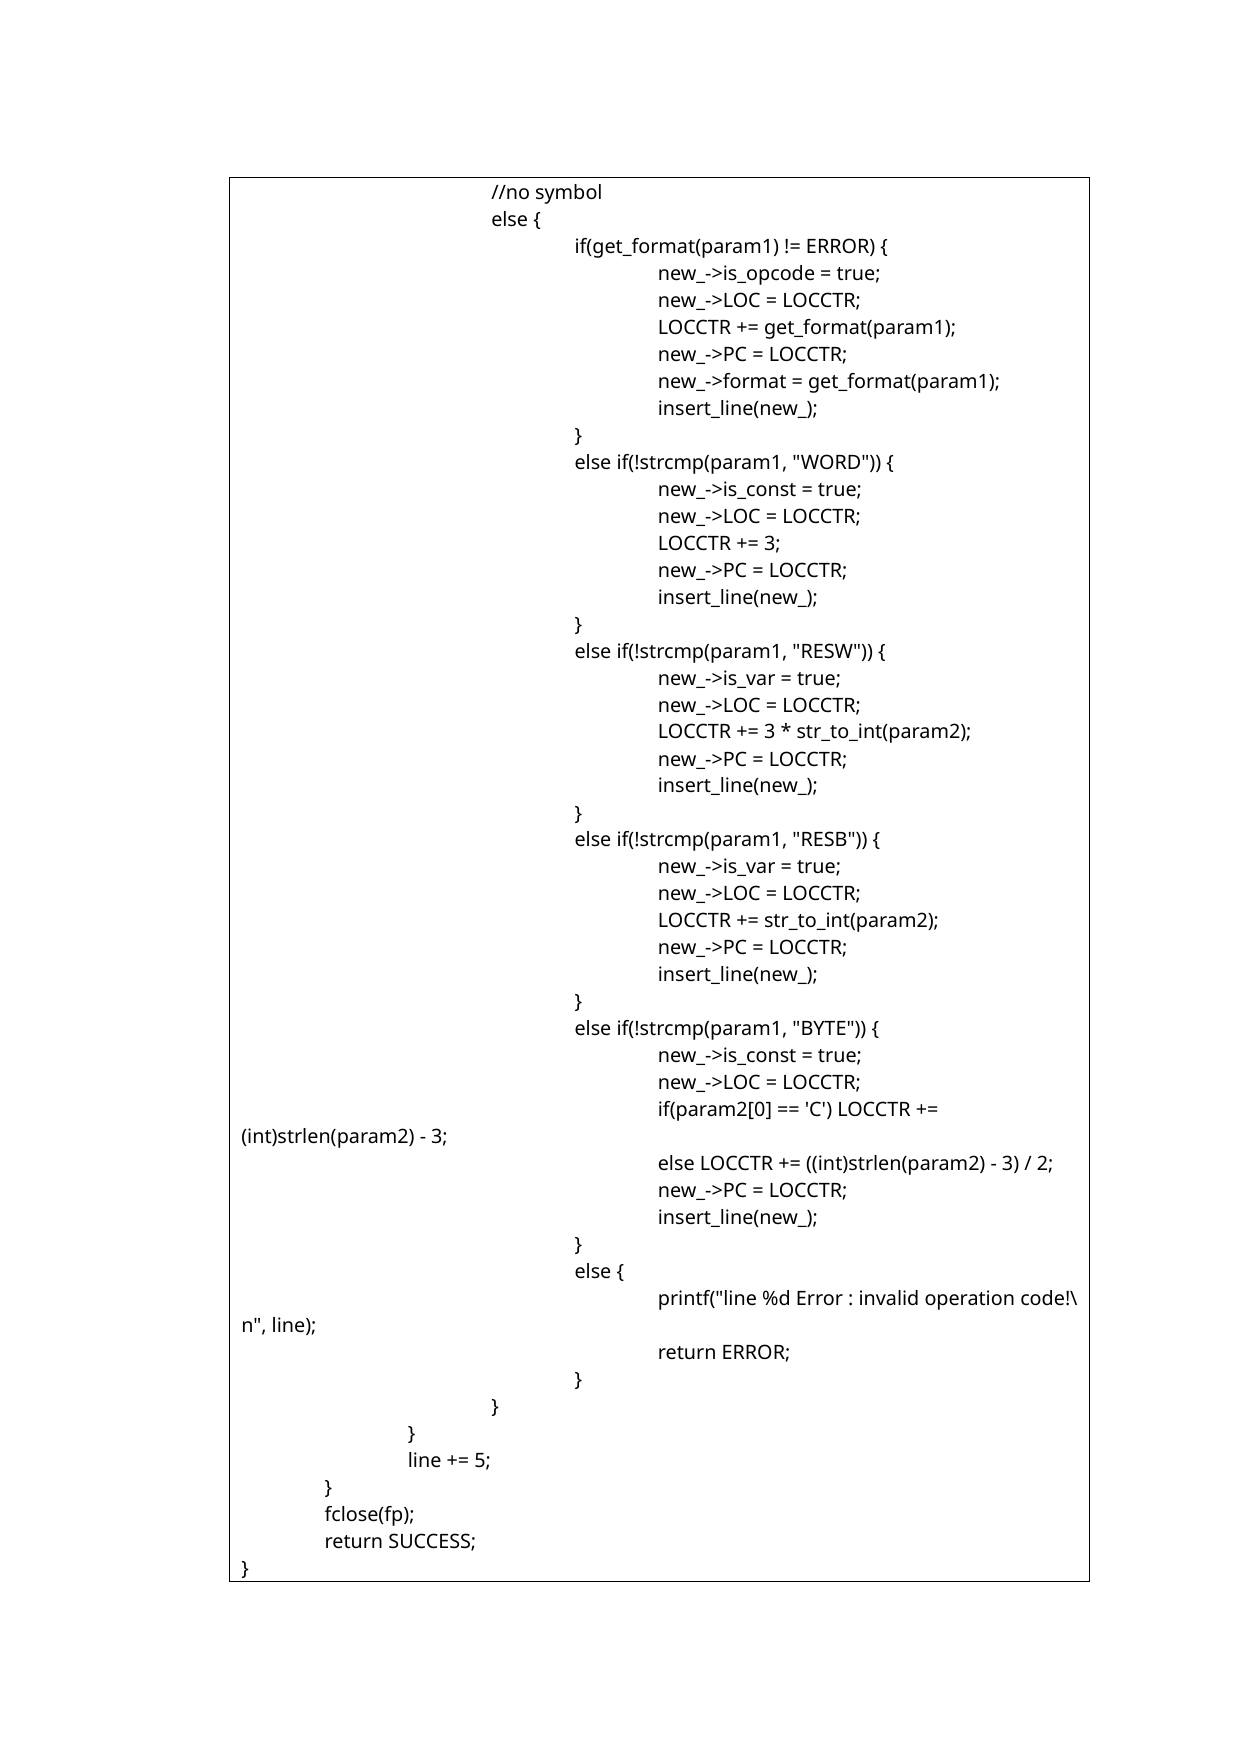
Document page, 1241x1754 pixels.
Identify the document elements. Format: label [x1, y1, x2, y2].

table_header [230, 178, 1089, 1581]
